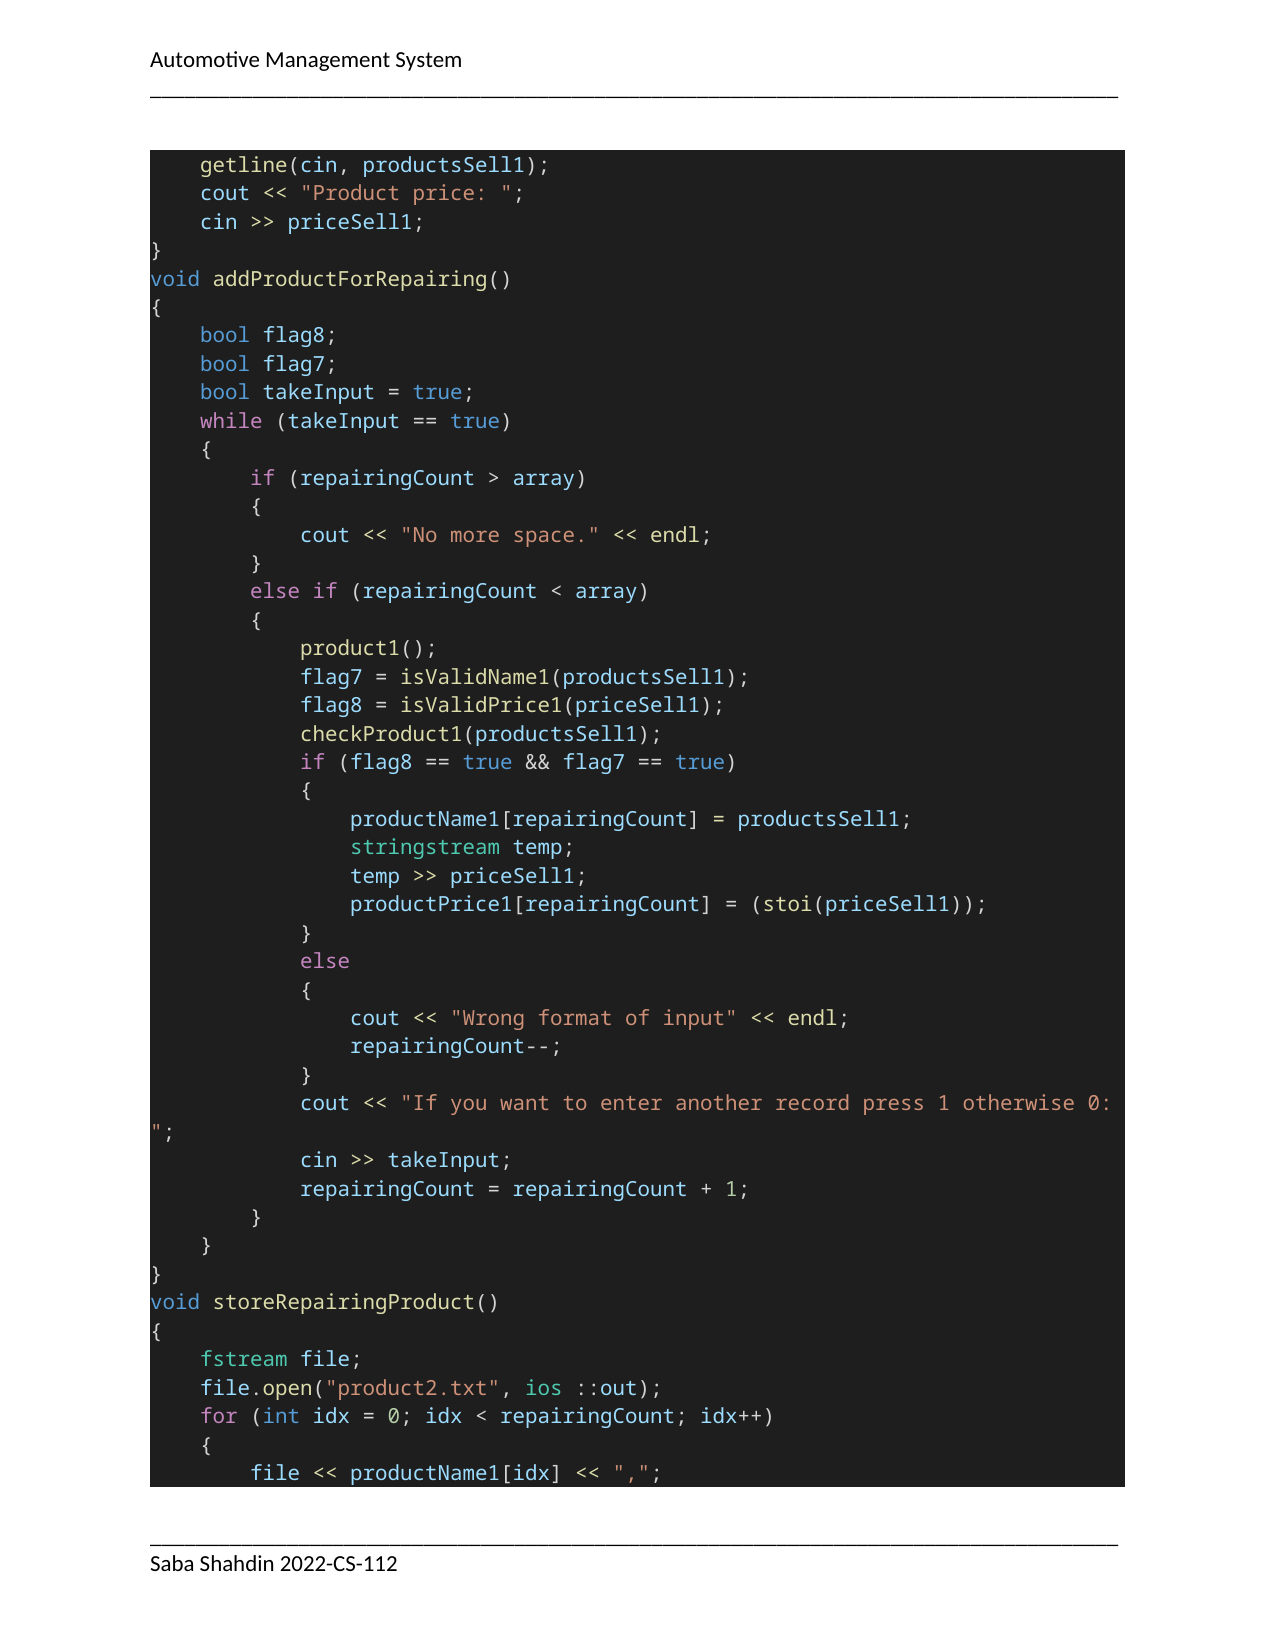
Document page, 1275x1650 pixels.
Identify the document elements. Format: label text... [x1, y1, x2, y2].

text { [150, 776, 1125, 804]
text file << productName1[idx] << ","; [150, 1458, 1125, 1487]
text { [150, 1430, 1125, 1458]
text else [150, 946, 1125, 975]
text flag8 = isValidPrice1(priceSell1); [150, 690, 1125, 719]
text { [150, 605, 1125, 633]
text bool takeInput = true; [150, 377, 1125, 406]
text file.open("product2.txt", ios ::out); [150, 1373, 1125, 1401]
text if (flag8 == true && flag7 == true) [150, 747, 1125, 776]
text if (repairingCount > array) [150, 463, 1125, 491]
text cout << "No more space." << endl; [150, 520, 1125, 548]
text } [150, 1060, 1125, 1088]
text product1(); [150, 633, 1125, 662]
text checkProduct1(productsSell1); [150, 719, 1125, 747]
text cin >> takeInput; [150, 1145, 1125, 1174]
text { [150, 434, 1125, 463]
text { [150, 975, 1125, 1003]
text while (takeInput == true) [150, 406, 1125, 434]
text cout << "If you want to enter another record press 1 otherwise 0: "; [150, 1088, 1125, 1145]
text else if (repairingCount < array) [150, 577, 1125, 605]
text temp >> priceSell1; [150, 861, 1125, 889]
text } [150, 1202, 1125, 1231]
text fstream file; [150, 1344, 1125, 1373]
text flag7 = isValidName1(productsSell1); [150, 662, 1125, 690]
text { [150, 292, 1125, 321]
text cout << "Product price: "; [150, 178, 1125, 207]
text } [150, 1231, 1125, 1259]
text } [150, 1259, 1125, 1287]
text productPrice1[repairingCount] = (stoi(priceSell1)); [150, 889, 1125, 918]
text repairingCount = repairingCount + 1; [150, 1174, 1125, 1202]
text productName1[repairingCount] = productsSell1; [150, 804, 1125, 832]
text { [150, 1316, 1125, 1344]
text repairingCount--; [150, 1032, 1125, 1060]
text for (int idx = 0; idx < repairingCount; idx++) [150, 1401, 1125, 1430]
text } [150, 918, 1125, 946]
text cout << "Wrong format of input" << endl; [150, 1003, 1125, 1032]
text stringstream temp; [150, 832, 1125, 861]
text bool flag8; [150, 321, 1125, 349]
text getline(cin, productsSell1); [150, 150, 1125, 178]
text } [150, 235, 1125, 264]
text } [150, 548, 1125, 577]
text bool flag7; [150, 349, 1125, 377]
text void addProductForRepairing() [150, 264, 1125, 292]
text { [150, 491, 1125, 520]
text void storeRepairingProduct() [150, 1287, 1125, 1316]
text cin >> priceSell1; [150, 207, 1125, 235]
